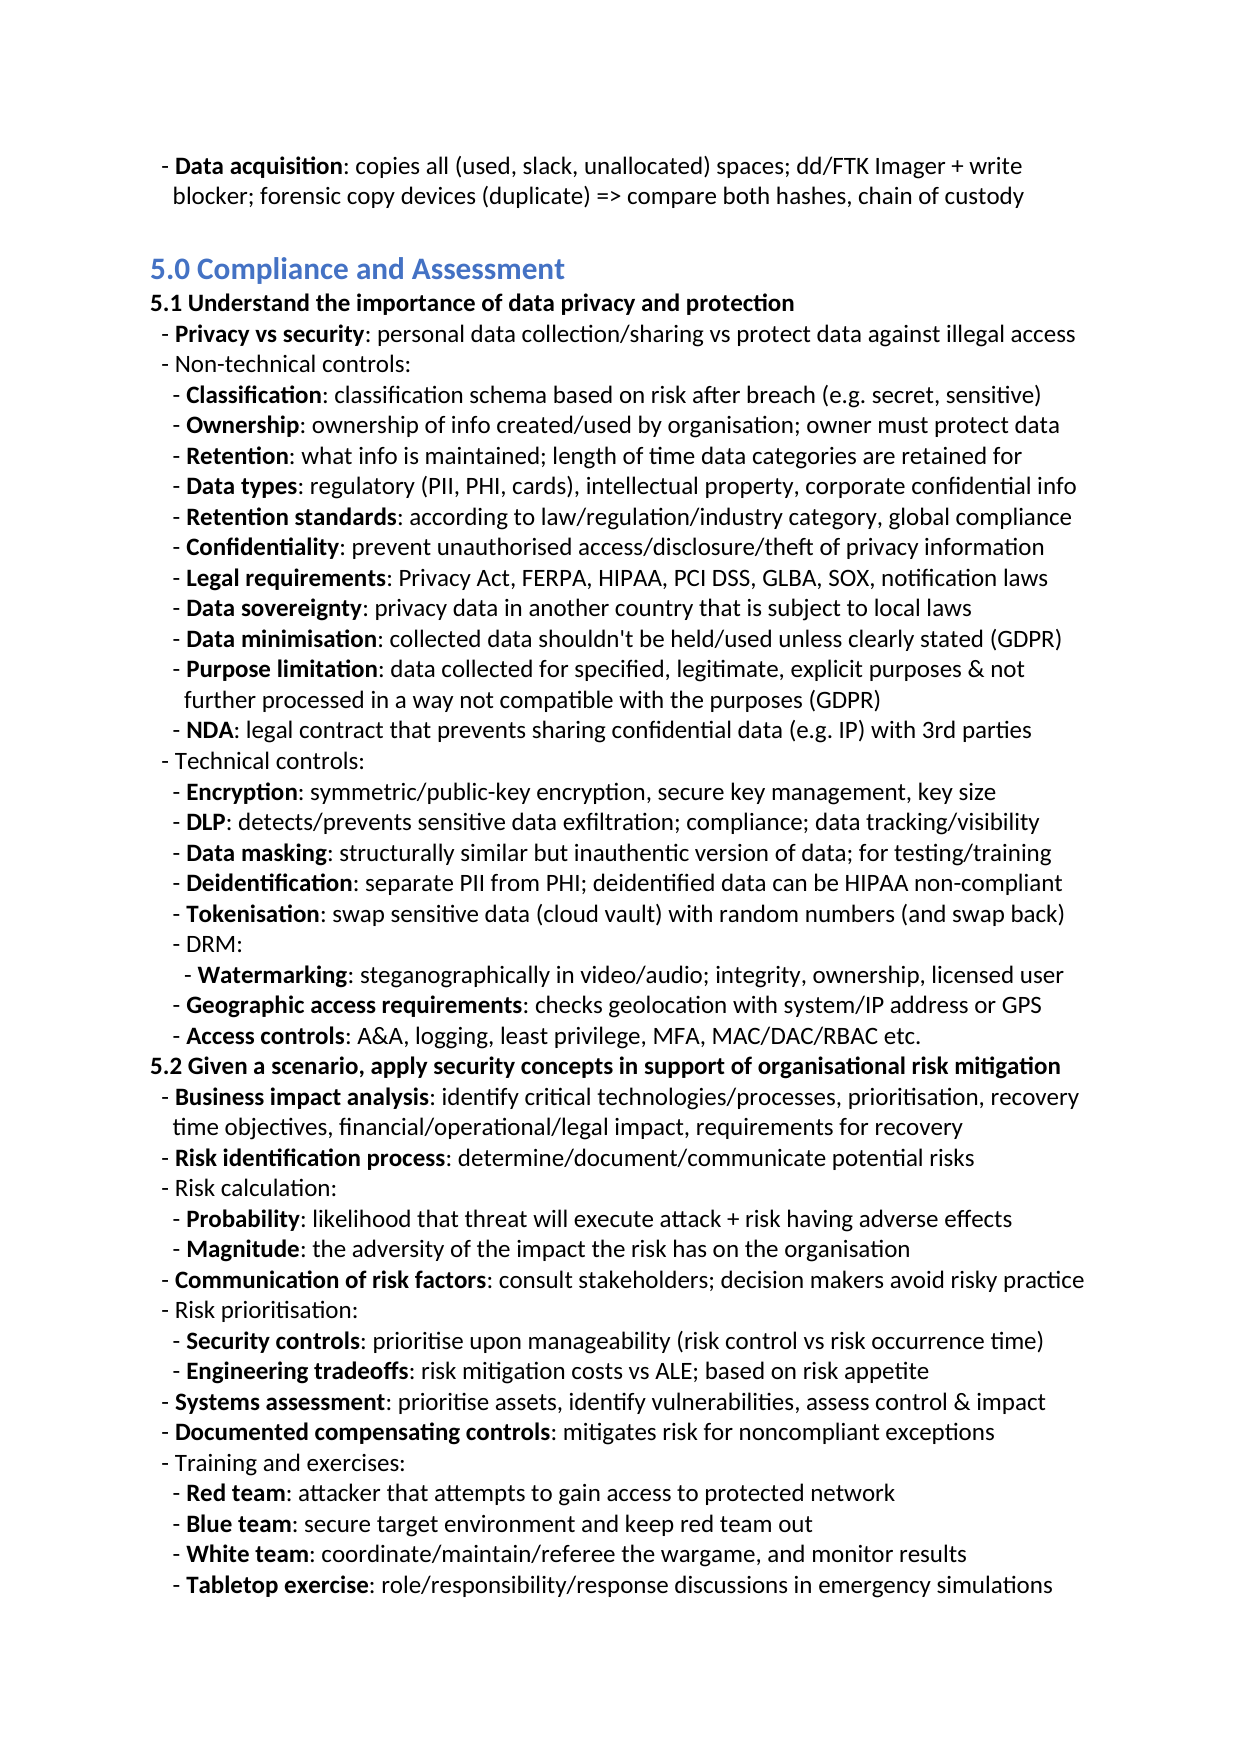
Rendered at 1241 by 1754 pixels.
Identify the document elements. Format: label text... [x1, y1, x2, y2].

text 5.2 Given a scenario, apply security concepts in support of organisational risk mitigation [150, 1050, 1090, 1081]
text - Magnitude: the adversity of the impact the risk has on the organisation [150, 1233, 1090, 1264]
text - Classification: classification schema based on risk after breach (e.g. secret, sensitive) [150, 379, 1090, 409]
text - Blue team: secure target environment and keep red team out [150, 1508, 1090, 1539]
text - Data types: regulatory (PII, PHI, cards), intellectual property, corporate confidential info [150, 470, 1090, 501]
text - Data sovereignty: privacy data in another country that is subject to local laws [150, 592, 1090, 623]
text - Risk identification process: determine/document/communicate potential risks [150, 1142, 1090, 1172]
text - Training and exercises: [150, 1447, 1090, 1478]
text - Communication of risk factors: consult stakeholders; decision makers avoid risky practice - Risk prioritisation: [150, 1264, 1090, 1325]
text - Documented compensating controls: mitigates risk for noncompliant exceptions [150, 1417, 1090, 1447]
text - Business impact analysis: identify critical technologies/processes, prioritisation, recovery time objectives, financial/operational/legal impact, requirements for recovery [150, 1081, 1090, 1142]
text 5.1 Understand the importance of data privacy and protection [150, 287, 1090, 318]
text - Encryption: symmetric/public-key encryption, secure key management, key size [150, 776, 1090, 806]
text - Ownership: ownership of info created/used by organisation; owner must protect data [150, 409, 1090, 440]
text - Risk calculation: [150, 1172, 1090, 1203]
text - Engineering tradeoffs: risk mitigation costs vs ALE; based on risk appetite [150, 1356, 1090, 1386]
text - Watermarking: steganographically in video/audio; integrity, ownership, licensed user [150, 959, 1090, 989]
text - Geographic access requirements: checks geolocation with system/IP address or GPS [150, 989, 1090, 1020]
text - Security controls: prioritise upon manageability (risk control vs risk occurrence time) [150, 1325, 1090, 1356]
text - DLP: detects/prevents sensitive data exfiltration; compliance; data tracking/visibility [150, 806, 1090, 837]
text - White team: coordinate/maintain/referee the wargame, and monitor results [150, 1539, 1090, 1569]
text - Access controls: A&A, logging, least privilege, MFA, MAC/DAC/RBAC etc. [150, 1020, 1090, 1050]
text - Retention standards: according to law/regulation/industry category, global compliance [150, 501, 1090, 531]
text - Confidentiality: prevent unauthorised access/disclosure/theft of privacy information [150, 531, 1090, 562]
text - Tokenisation: swap sensitive data (cloud vault) with random numbers (and swap back) [150, 898, 1090, 928]
text - Probability: likelihood that threat will execute attack + risk having adverse effects [150, 1203, 1090, 1233]
text - Legal requirements: Privacy Act, FERPA, HIPAA, PCI DSS, GLBA, SOX, notification laws [150, 562, 1090, 592]
text 5.0 Compliance and Assessment [150, 249, 1090, 287]
text - Purpose limitation: data collected for specified, legitimate, explicit purposes & not further processed in a way not compatible with the purposes (GDPR) [150, 653, 1090, 714]
text - Retention: what info is maintained; length of time data categories are retained for [150, 440, 1090, 470]
text - Privacy vs security: personal data collection/sharing vs protect data against illegal access [150, 318, 1090, 348]
text - Data masking: structurally similar but inauthentic version of data; for testing/training [150, 837, 1090, 867]
text - Data acquisition: copies all (used, slack, unallocated) spaces; dd/FTK Imager + write blocker; forensic copy devices (duplicate) => compare both hashes, chain of custody [150, 150, 1090, 211]
text - Deidentification: separate PII from PHI; deidentified data can be HIPAA non-compliant [150, 867, 1090, 898]
text - Tabletop exercise: role/responsibility/response discussions in emergency simulations [150, 1569, 1090, 1600]
text - Data minimisation: collected data shouldn't be held/used unless clearly stated (GDPR) [150, 623, 1090, 653]
text - DRM: [150, 928, 1090, 959]
text - Technical controls: [150, 745, 1090, 776]
text - NDA: legal contract that prevents sharing confidential data (e.g. IP) with 3rd parties [150, 714, 1090, 745]
text - Systems assessment: prioritise assets, identify vulnerabilities, assess control & impact [150, 1386, 1090, 1417]
text - Red team: attacker that attempts to gain access to protected network [150, 1478, 1090, 1508]
text - Non-technical controls: [150, 348, 1090, 379]
